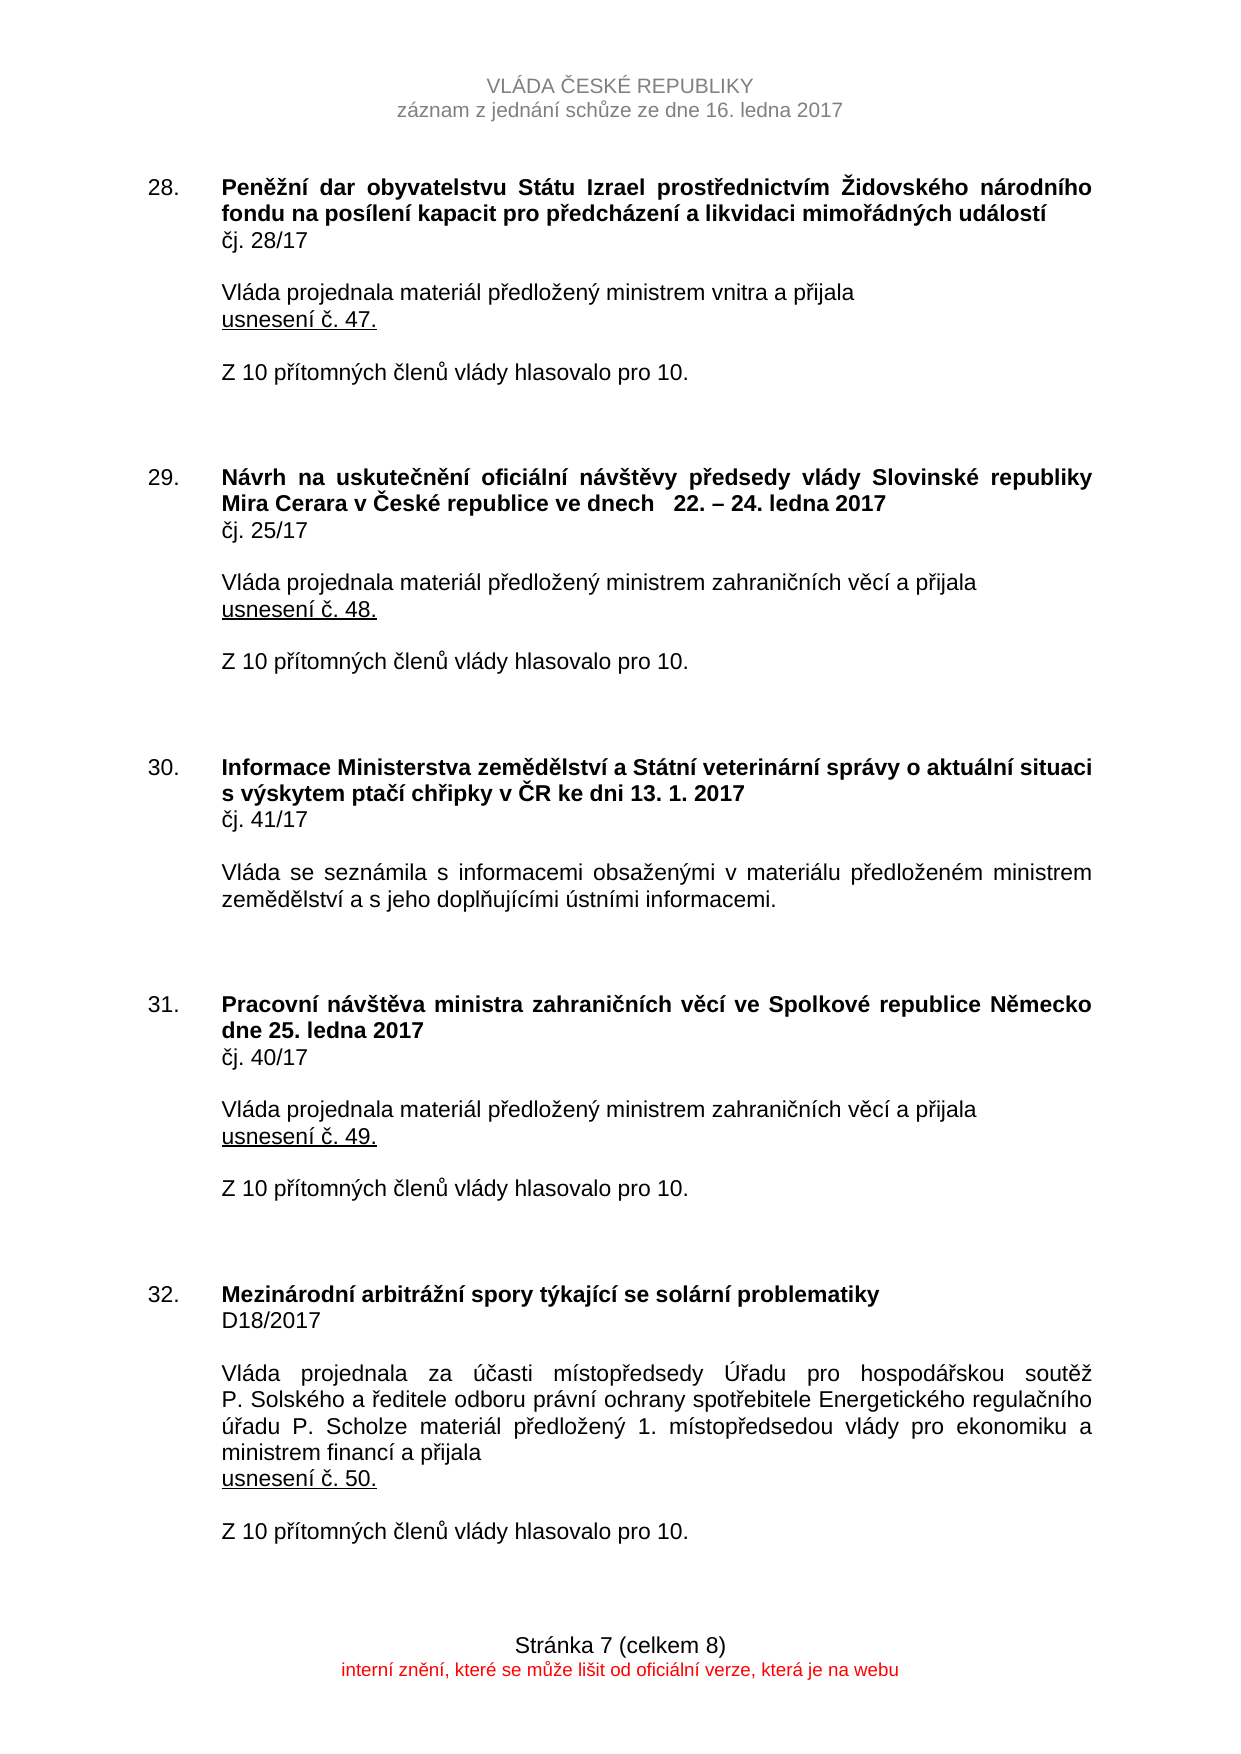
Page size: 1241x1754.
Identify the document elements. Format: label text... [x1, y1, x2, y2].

text Vláda projednala materiál předložený ministrem zahraničních věcí a přijala [148, 569, 1093, 596]
text usnesení č. 48. [148, 596, 1093, 622]
text usnesení č. 49. [148, 1123, 1093, 1149]
text čj. 28/17 [148, 227, 1093, 253]
text čj. 40/17 [148, 1044, 1093, 1070]
text 28. Peněžní dar obyvatelstvu Státu Izrael prostřednictvím Židovského národního fondu na posílení kapacit pro předcházení a likvidaci mimořádných událostí [148, 174, 1093, 227]
text čj. 25/17 [148, 517, 1093, 543]
text 32. Mezinárodní arbitrážní spory týkající se solární problematiky [148, 1281, 1093, 1307]
text usnesení č. 50. [148, 1465, 1093, 1492]
text Z 10 přítomných členů vlády hlasovalo pro 10. [148, 1175, 1093, 1202]
text D18/2017 [148, 1307, 1093, 1333]
text usnesení č. 47. [148, 306, 1093, 332]
text Vláda projednala za účasti místopředsedy Úřadu pro hospodářskou soutěž P. Solského a ředitele odboru právní ochrany spotřebitele Energetického regulačního úřadu P. Scholze materiál předložený 1. místopředsedou vlády pro ekonomiku a ministrem financí a přijala [148, 1360, 1093, 1465]
text Z 10 přítomných členů vlády hlasovalo pro 10. [148, 648, 1093, 675]
text Z 10 přítomných členů vlády hlasovalo pro 10. [148, 358, 1093, 385]
text Z 10 přítomných členů vlády hlasovalo pro 10. [148, 1518, 1093, 1544]
text Vláda se seznámila s informacemi obsaženými v materiálu předloženém ministrem zemědělství a s jeho doplňujícími ústními informacemi. [148, 859, 1093, 912]
text 29. Návrh na uskutečnění oficiální návštěvy předsedy vlády Slovinské republiky Mira Cerara v České republice ve dnech 22. – 24. ledna 2017 [148, 464, 1093, 517]
text 31. Pracovní návštěva ministra zahraničních věcí ve Spolkové republice Německo dne 25. ledna 2017 [148, 991, 1093, 1044]
text čj. 41/17 [148, 806, 1093, 833]
text 30. Informace Ministerstva zemědělství a Státní veterinární správy o aktuální situaci s výskytem ptačí chřipky v ČR ke dni 13. 1. 2017 [148, 754, 1093, 806]
text Vláda projednala materiál předložený ministrem zahraničních věcí a přijala [148, 1096, 1093, 1123]
text Vláda projednala materiál předložený ministrem vnitra a přijala [148, 279, 1093, 306]
